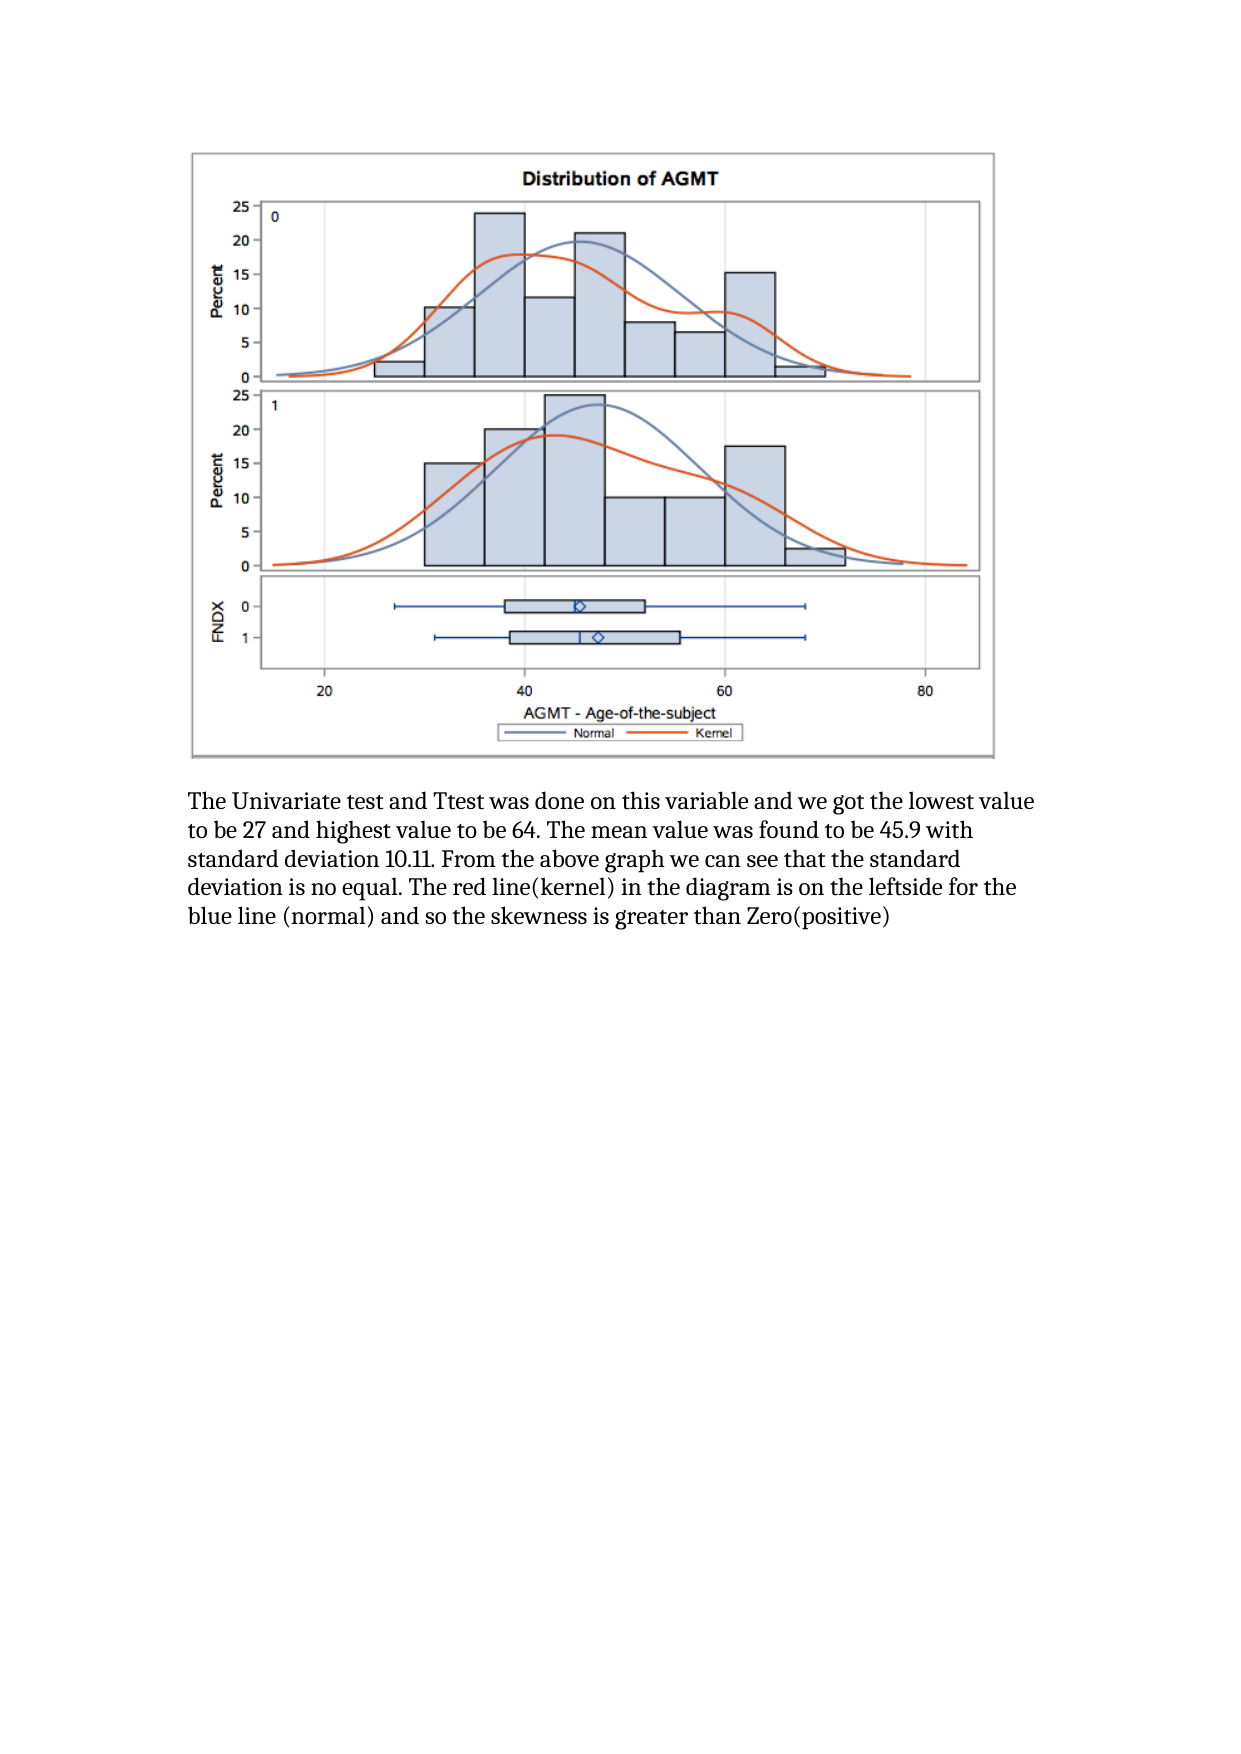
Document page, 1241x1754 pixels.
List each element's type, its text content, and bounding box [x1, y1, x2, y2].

picture [187, 150, 1004, 759]
text The Univariate test and Ttest was done on this variable and we got the lowest value to be 27 and highest value to be 64. The mean value was found to be 45.9 with standard deviation 10.11. From the above graph we can see that the standard deviation is no equal. The red line(kernel) in the diagram is on the leftside for the blue line (normal) and so the skewness is greater than Zero(positive) [187, 787, 1053, 959]
